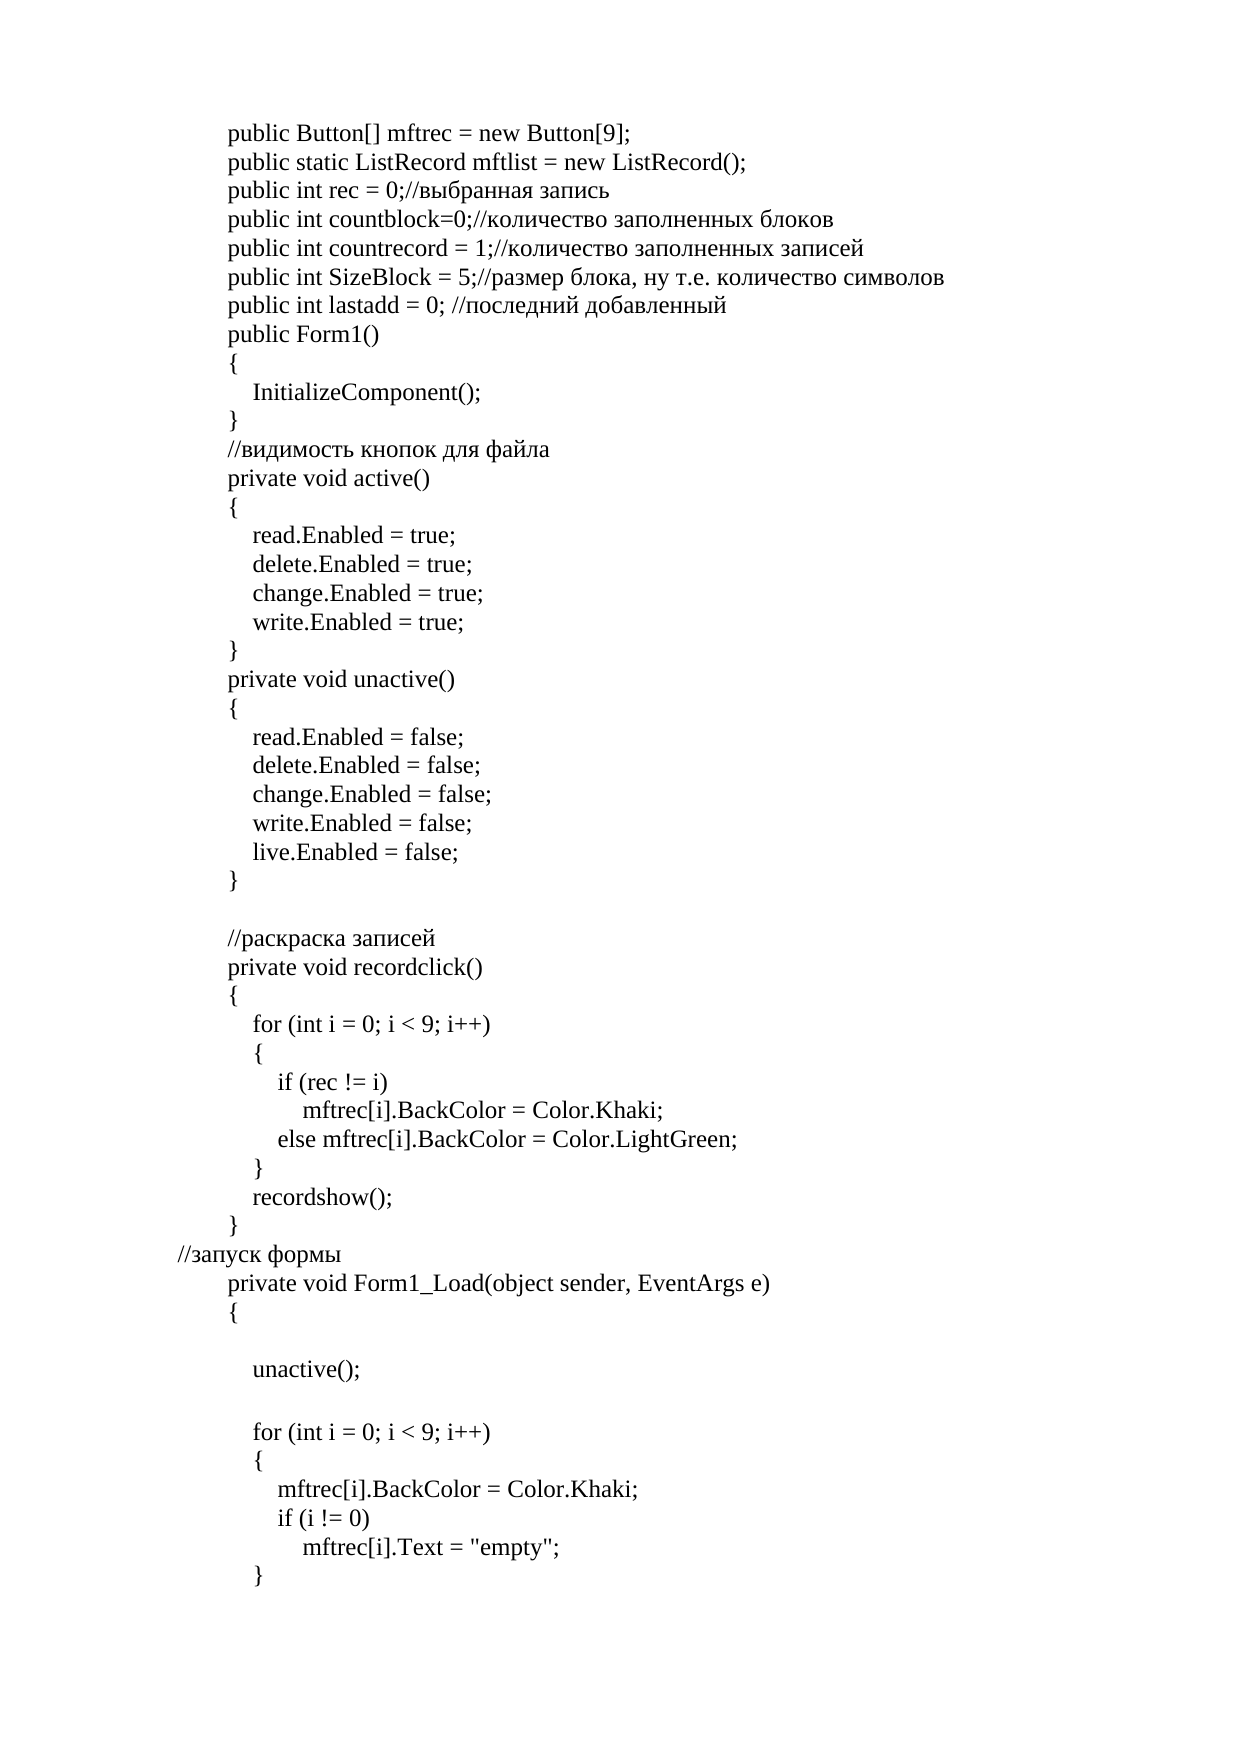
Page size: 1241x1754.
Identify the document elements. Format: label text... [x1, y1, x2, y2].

text mftrec[i].BackColor = Color.Khaki; [177, 1096, 1152, 1124]
text private void active() [177, 463, 1152, 492]
text delete.Enabled = false; [177, 751, 1152, 779]
text else mftrec[i].BackColor = Color.LightGreen; [177, 1124, 1152, 1153]
text recordshow(); [177, 1182, 1152, 1211]
text read.Enabled = true; [177, 521, 1152, 549]
text live.Enabled = false; [177, 837, 1152, 866]
text private void Form1_Load(object sender, EventArgs e) [177, 1268, 1152, 1297]
text for (int i = 0; i < 9; i++) [177, 1417, 1152, 1445]
text //раскраска записей [177, 923, 1152, 952]
text //запуск формы [177, 1239, 1152, 1268]
text { [177, 1297, 1152, 1326]
text } [177, 406, 1152, 434]
text { [177, 1445, 1152, 1474]
text } [177, 1211, 1152, 1239]
text InitializeComponent(); [177, 377, 1152, 406]
text //видимость кнопок для файла [177, 434, 1152, 463]
text read.Enabled = false; [177, 722, 1152, 751]
text public Button[] mftrec = new Button[9]; [177, 118, 1152, 147]
text { [177, 981, 1152, 1009]
text } [177, 866, 1152, 894]
text mftrec[i].Text = "empty"; [177, 1532, 1152, 1560]
text unactive(); [177, 1354, 1152, 1383]
text if (rec != i) [177, 1067, 1152, 1096]
text write.Enabled = true; [177, 607, 1152, 636]
text if (i != 0) [177, 1503, 1152, 1532]
text public int lastadd = 0; //последний добавленный [177, 291, 1152, 319]
text public Form1() [177, 319, 1152, 348]
text change.Enabled = false; [177, 779, 1152, 808]
text public int countblock=0;//количество заполненных блоков [177, 204, 1152, 233]
text public int SizeBlock = 5;//размер блока, ну т.е. количество символов [177, 262, 1152, 291]
text delete.Enabled = true; [177, 549, 1152, 578]
text } [177, 1560, 1152, 1589]
text for (int i = 0; i < 9; i++) [177, 1009, 1152, 1038]
text public static ListRecord mftlist = new ListRecord(); [177, 147, 1152, 176]
text } [177, 1153, 1152, 1182]
text { [177, 348, 1152, 377]
text { [177, 492, 1152, 521]
text change.Enabled = true; [177, 578, 1152, 607]
text } [177, 636, 1152, 664]
text private void recordclick() [177, 952, 1152, 981]
text public int countrecord = 1;//количество заполненных записей [177, 233, 1152, 262]
text private void unactive() [177, 664, 1152, 693]
text { [177, 1038, 1152, 1067]
text mftrec[i].BackColor = Color.Khaki; [177, 1474, 1152, 1503]
text write.Enabled = false; [177, 808, 1152, 837]
text { [177, 693, 1152, 722]
text public int rec = 0;//выбранная запись [177, 176, 1152, 204]
